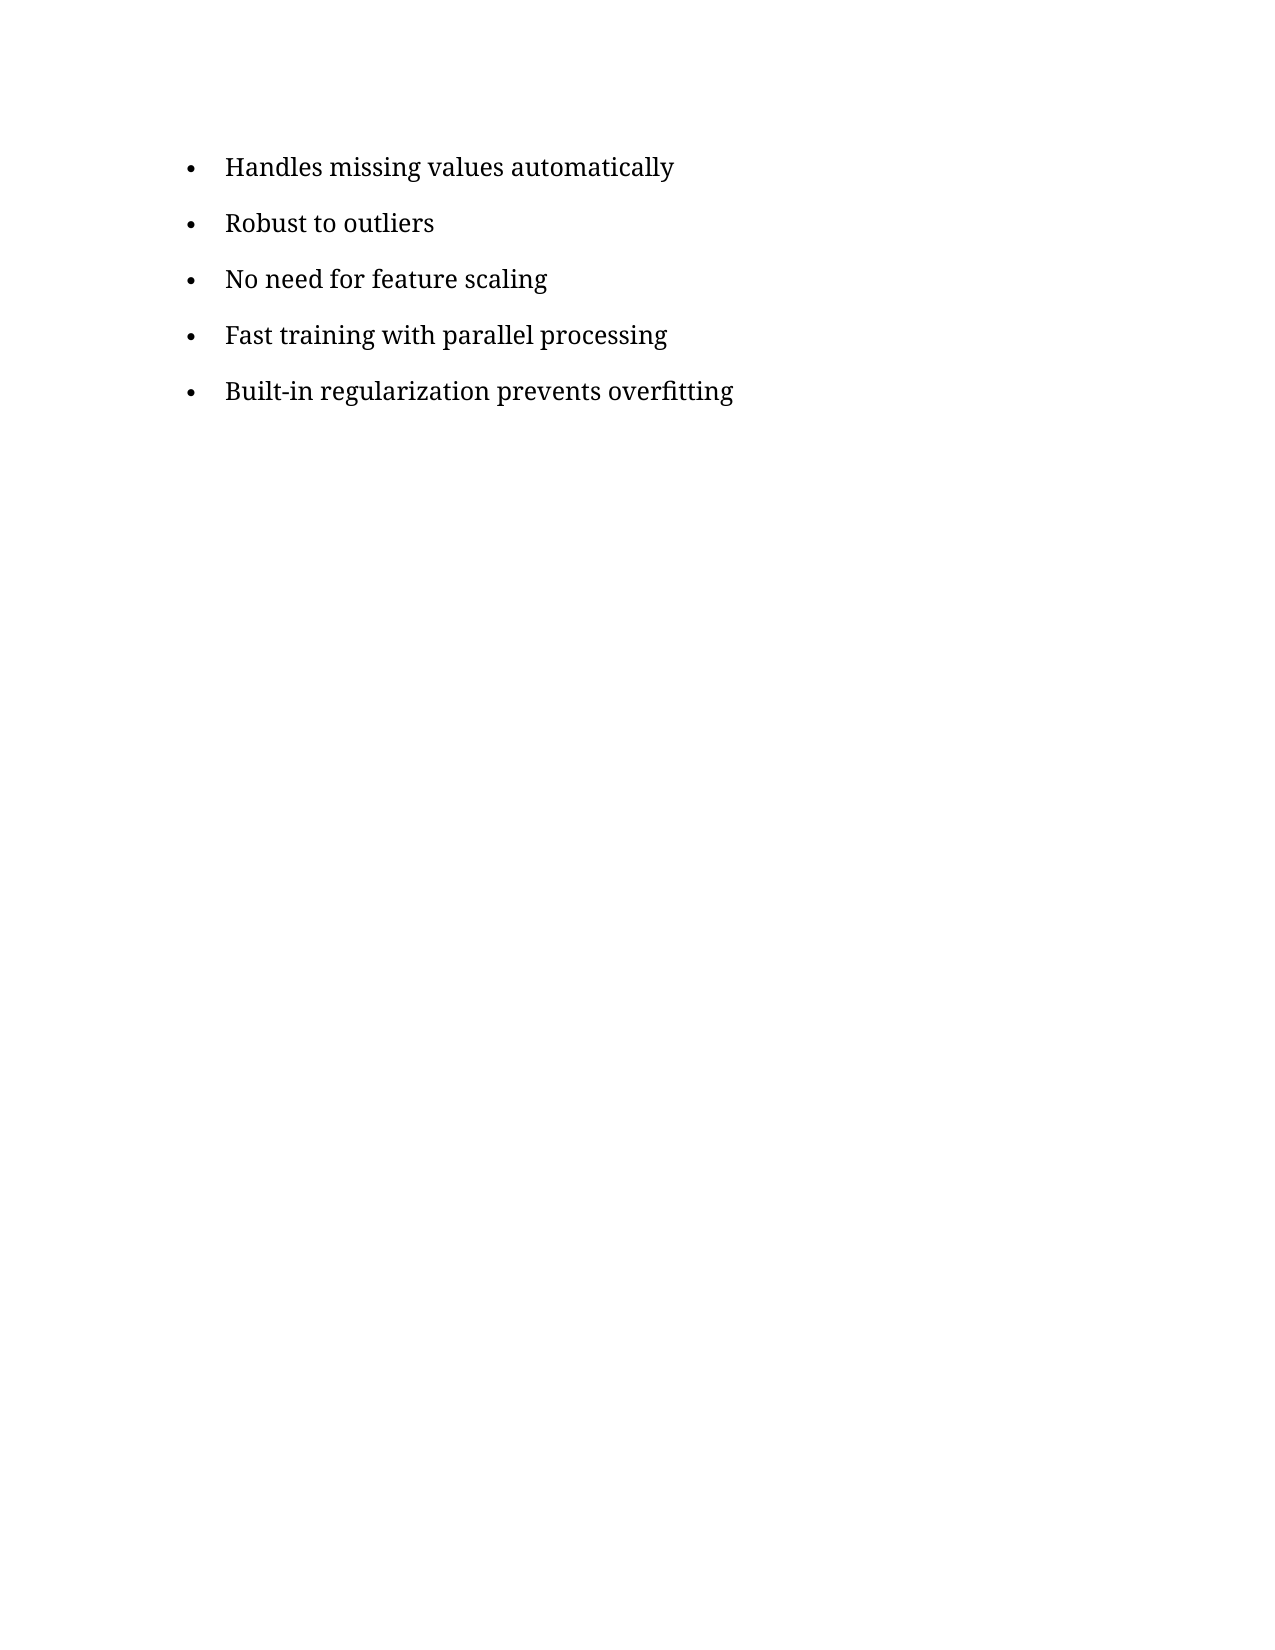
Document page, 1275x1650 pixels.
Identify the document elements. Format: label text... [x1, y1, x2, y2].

list No need for feature scaling [187, 262, 1125, 296]
list Robust to outliers [187, 206, 1125, 240]
list Fast training with parallel processing [187, 317, 1125, 352]
list Handles missing values automatically [187, 150, 1125, 184]
list Built-in regularization prevents overfitting [187, 373, 1125, 407]
